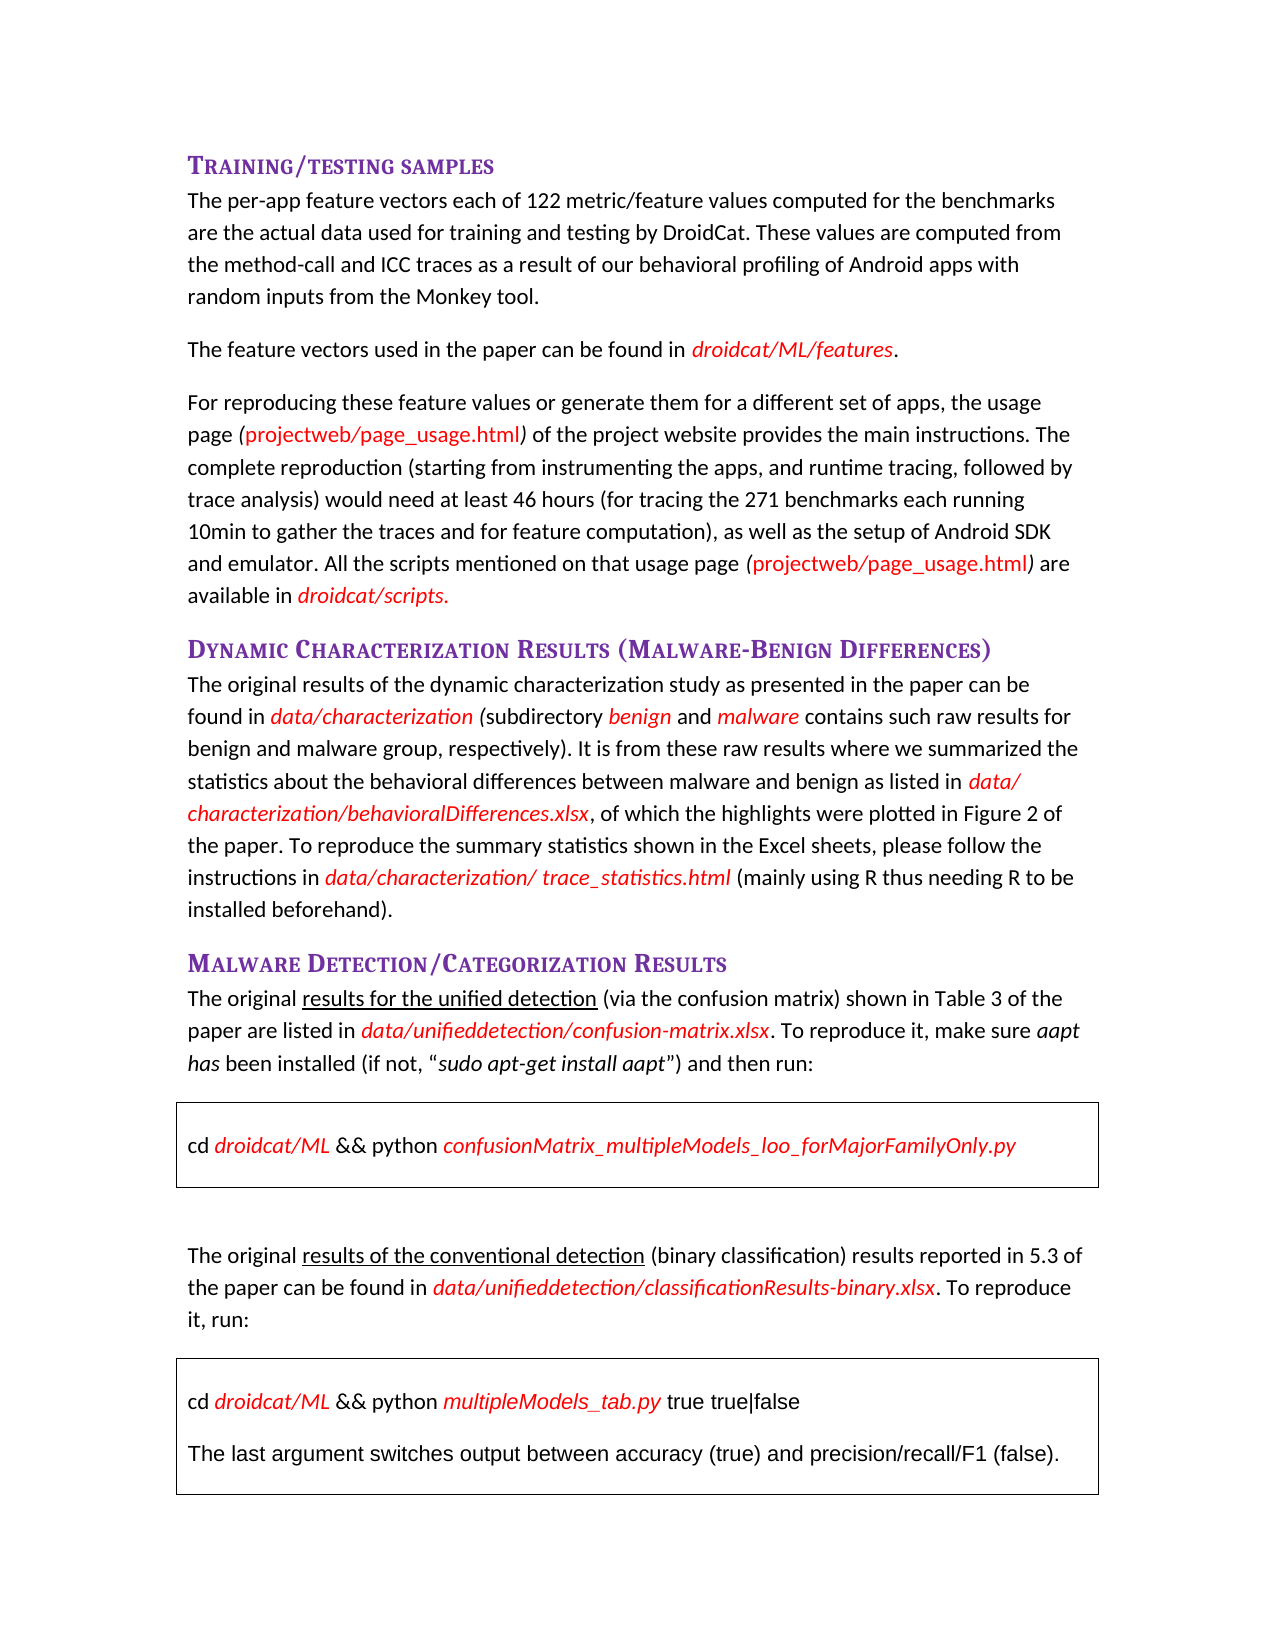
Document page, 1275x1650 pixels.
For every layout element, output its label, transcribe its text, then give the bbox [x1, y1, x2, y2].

text The original results for the unified detection (via the confusion matrix) shown in Table 3 of the paper are listed in data/unifieddetection/confusion-matrix.xlsx. To reproduce it, make sure aapt has been installed (if not, “sudo apt-get install aapt”) and then run: [187, 984, 1087, 1077]
table_header cd droidcat/ML && python confusionMatrix_multipleModels_loo_forMajorFamilyOnly.py [177, 1103, 1098, 1187]
subtitle Malware Detection/Categorization Results [187, 948, 1087, 980]
text The per-app feature vectors each of 122 metric/feature values computed for the benchmarks are the actual data used for training and testing by DroidCat. These values are computed from the method-call and ICC traces as a result of our behavioral profiling of Android apps with random inputs from the Monkey tool. [187, 186, 1087, 310]
table_header cd droidcat/ML && python multipleModels_tab.py true true|false The last argument switches output between accuracy (true) and precision/recall/F1 (false). [177, 1359, 1098, 1494]
text The original results of the dynamic characterization study as presented in the paper can be found in data/characterization (subdirectory benign and malware contains such raw results for benign and malware group, respectively). It is from these raw results where we summarized the statistics about the behavioral differences between malware and benign as listed in data/ characterization/behavioralDifferences.xlsx, of which the highlights were plotted in Figure 2 of the paper. To reproduce the summary statistics shown in the Excel sheets, please follow the instructions in data/characterization/ trace_statistics.html (mainly using R thus needing R to be installed beforehand). [187, 670, 1087, 923]
text The original results of the conventional detection (binary classification) results reported in 5.3 of the paper can be found in data/unifieddetection/classificationResults-binary.xlsx. To reproduce it, run: [187, 1241, 1087, 1333]
subtitle Training/testing samples [187, 150, 1087, 181]
text For reproducing these feature values or generate them for a different set of apps, the usage page (projectweb/page_usage.html) of the project website provides the main instructions. The complete reproduction (starting from instrumenting the apps, and runtime tracing, followed by trace analysis) would need at least 46 hours (for tracing the 271 benchmarks each running 10min to gather the traces and for feature computation), as well as the setup of Android SDK and emulator. All the scripts mentioned on that usage page (projectweb/page_usage.html) are available in droidcat/scripts. [187, 388, 1087, 609]
subtitle Dynamic Characterization Results (Malware-Benign Differences) [187, 634, 1087, 666]
text The feature vectors used in the paper can be found in droidcat/ML/features. [187, 335, 1087, 363]
